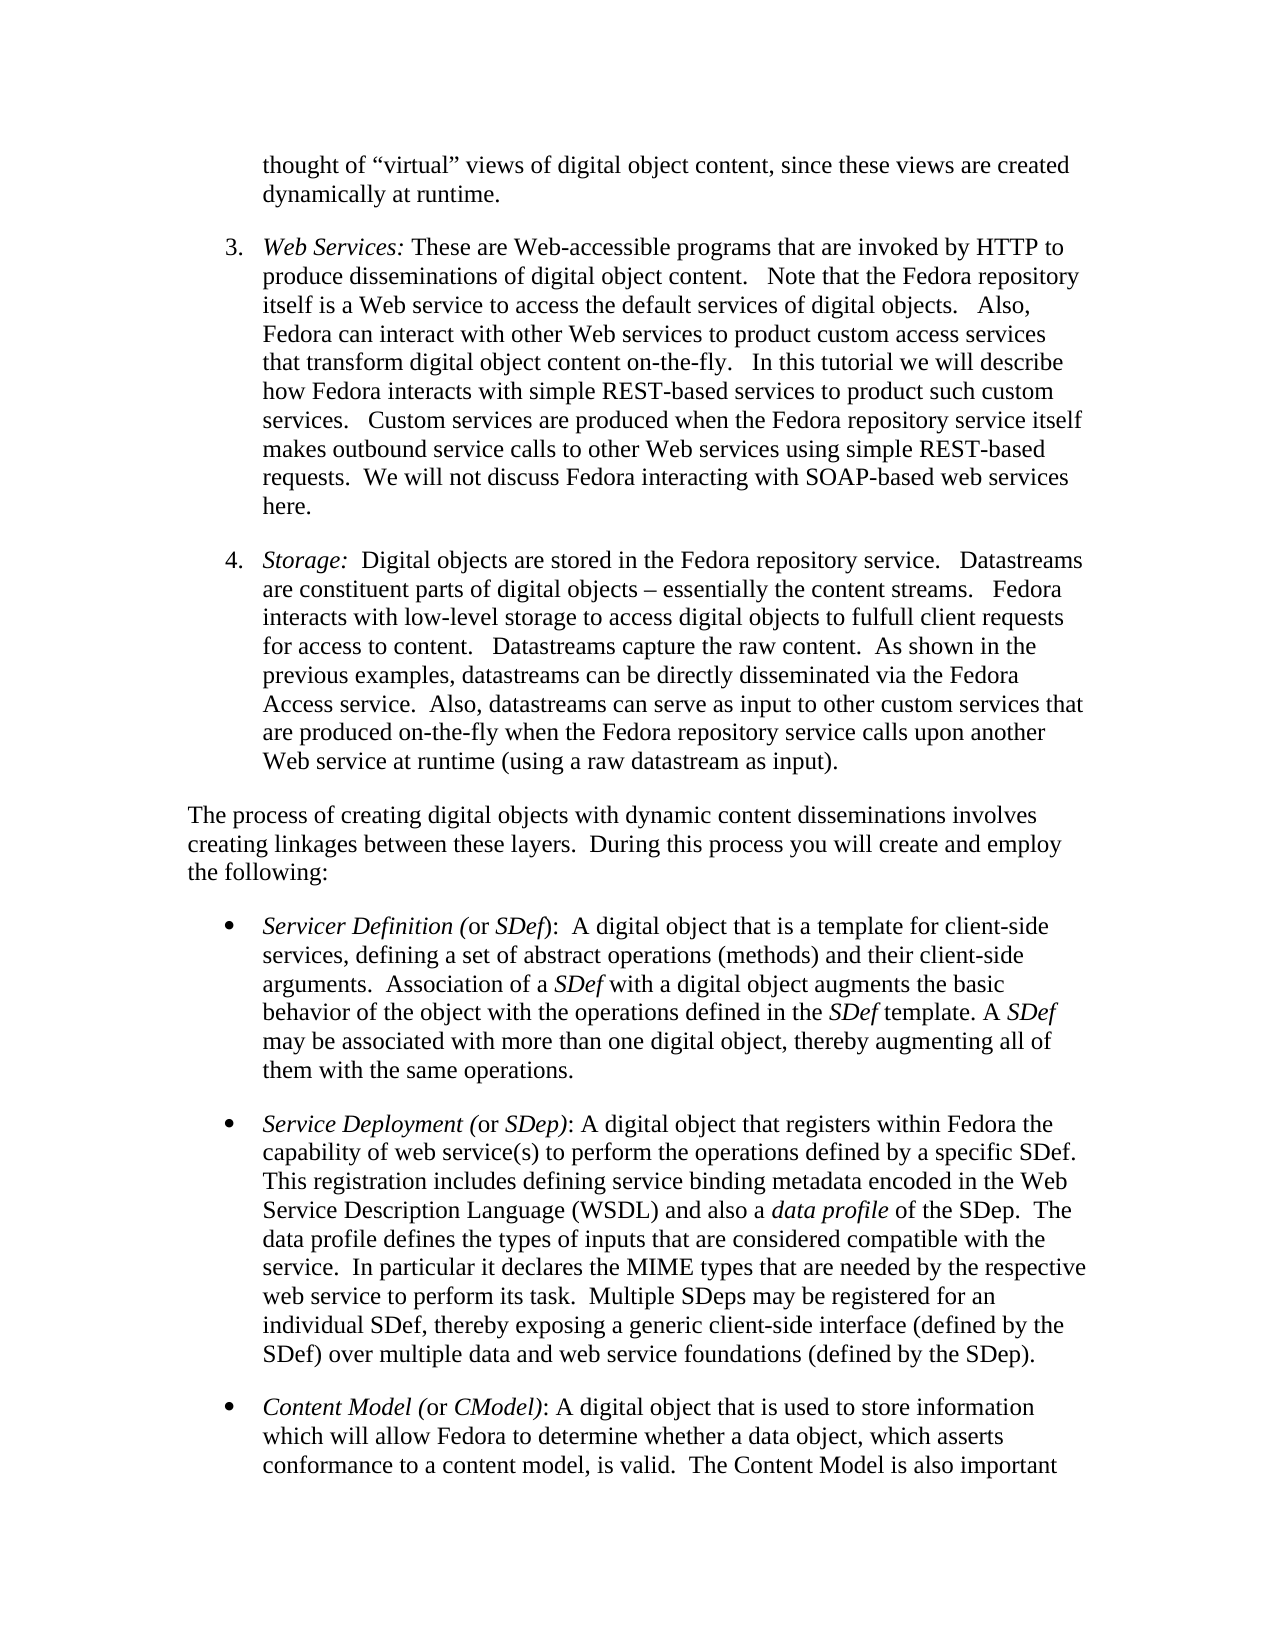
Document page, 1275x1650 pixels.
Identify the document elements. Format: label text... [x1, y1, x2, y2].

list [225, 150, 1087, 207]
list Service Deployment (or SDep): A digital object that registers within Fedora the capability of web service(s) to perform the operations defined by a specific SDef. This registration includes defining service binding metadata encoded in the Web Service Description Language (WSDL) and also a data profile of the SDep. The data profile defines the types of inputs that are considered compatible with the service. In particular it declares the MIME types that are needed by the respective web service to perform its task. Multiple SDeps may be registered for an individual SDef, thereby exposing a generic client-side interface (defined by the SDef) over multiple data and web service foundations (defined by the SDep). [225, 1109, 1087, 1367]
list The process of creating digital objects with dynamic content disseminations involves creating linkages between these layers. During this process you will create and employ the following: [187, 800, 1087, 886]
list Storage: Digital objects are stored in the Fedora repository service. Datastreams are constituent parts of digital objects – essentially the content streams. Fedora interacts with low-level storage to access digital objects to fulfull client requests for access to content. Datastreams capture the raw content. As shown in the previous examples, datastreams can be directly disseminated via the Fedora Access service. Also, datastreams can serve as input to other custom services that are produced on-the-fly when the Fedora repository service calls upon another Web service at runtime (using a raw datastream as input). [225, 545, 1087, 775]
list Web Services: These are Web-accessible programs that are invoked by HTTP to produce disseminations of digital object content. Note that the Fedora repository itself is a Web service to access the default services of digital objects. Also, Fedora can interact with other Web services to product custom access services that transform digital object content on-the-fly. In this tutorial we will describe how Fedora interacts with simple REST-based services to product such custom services. Custom services are produced when the Fedora repository service itself makes outbound service calls to other Web services using simple REST-based requests. We will not discuss Fedora interacting with SOAP-based web services here. [225, 232, 1087, 520]
list Servicer Definition (or SDef): A digital object that is a template for client-side services, defining a set of abstract operations (methods) and their client-side arguments. Association of a SDef with a digital object augments the basic behavior of the object with the operations defined in the SDef template. A SDef may be associated with more than one digital object, thereby augmenting all of them with the same operations. [225, 911, 1087, 1084]
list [225, 1392, 1087, 1479]
